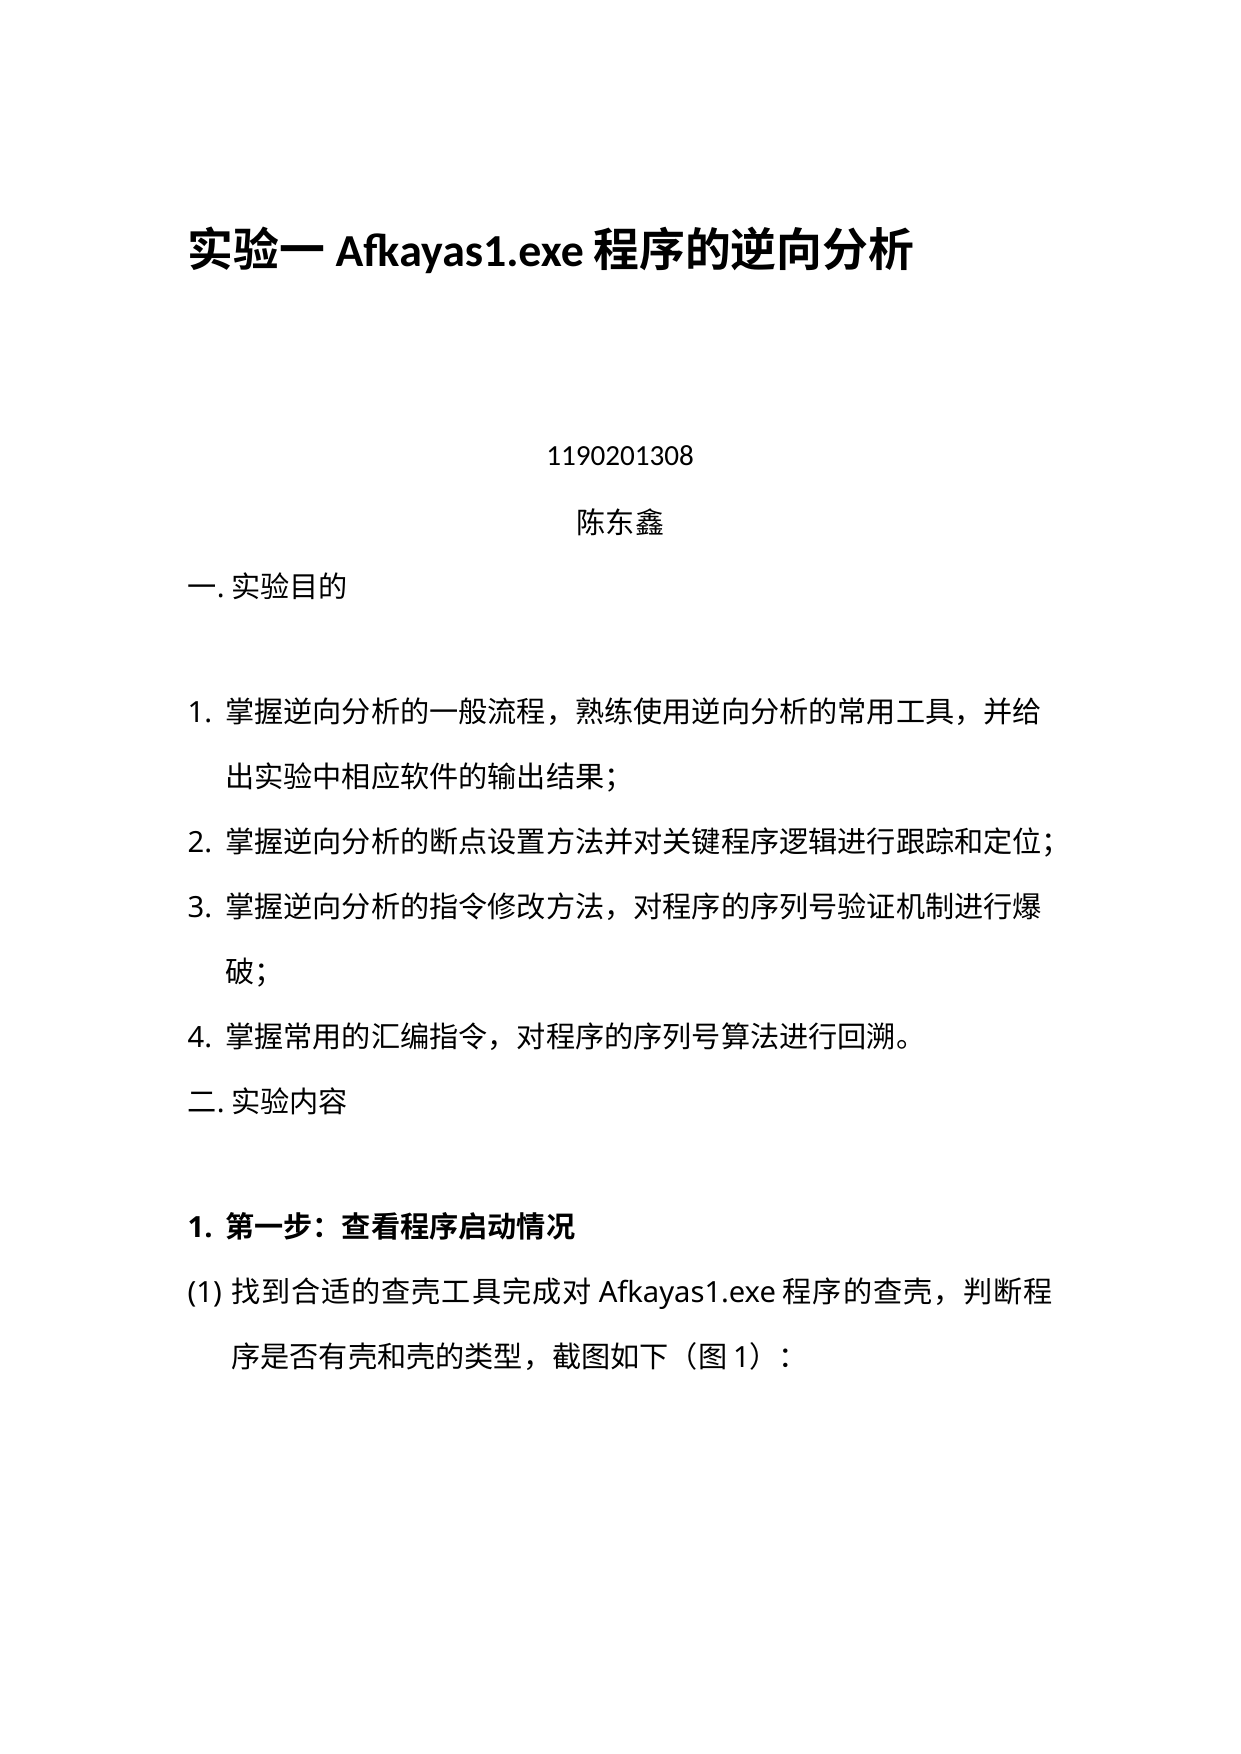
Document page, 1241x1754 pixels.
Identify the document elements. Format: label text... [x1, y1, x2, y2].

list 第一步：查看程序启动情况 [187, 1192, 1053, 1257]
subtitle 实验内容 [187, 1067, 1053, 1132]
subtitle 实验目的 [187, 553, 1053, 618]
text 陈东鑫 [187, 488, 1053, 553]
subtitle 实验一 Afkayas1.exe程序的逆向分析 [187, 197, 1053, 295]
list 掌握常用的汇编指令，对程序的序列号算法进行回溯。 [187, 1002, 1053, 1067]
text 1190201308 [187, 423, 1053, 488]
list 找到合适的查壳工具完成对Afkayas1.exe程序的查壳，判断程序是否有壳和壳的类型，截图如下（图1）： [187, 1257, 1053, 1387]
list 掌握逆向分析的断点设置方法并对关键程序逻辑进行跟踪和定位； [187, 807, 1053, 872]
list 掌握逆向分析的指令修改方法，对程序的序列号验证机制进行爆破； [187, 872, 1053, 1002]
list 掌握逆向分析的一般流程，熟练使用逆向分析的常用工具，并给出实验中相应软件的输出结果； [187, 677, 1053, 807]
